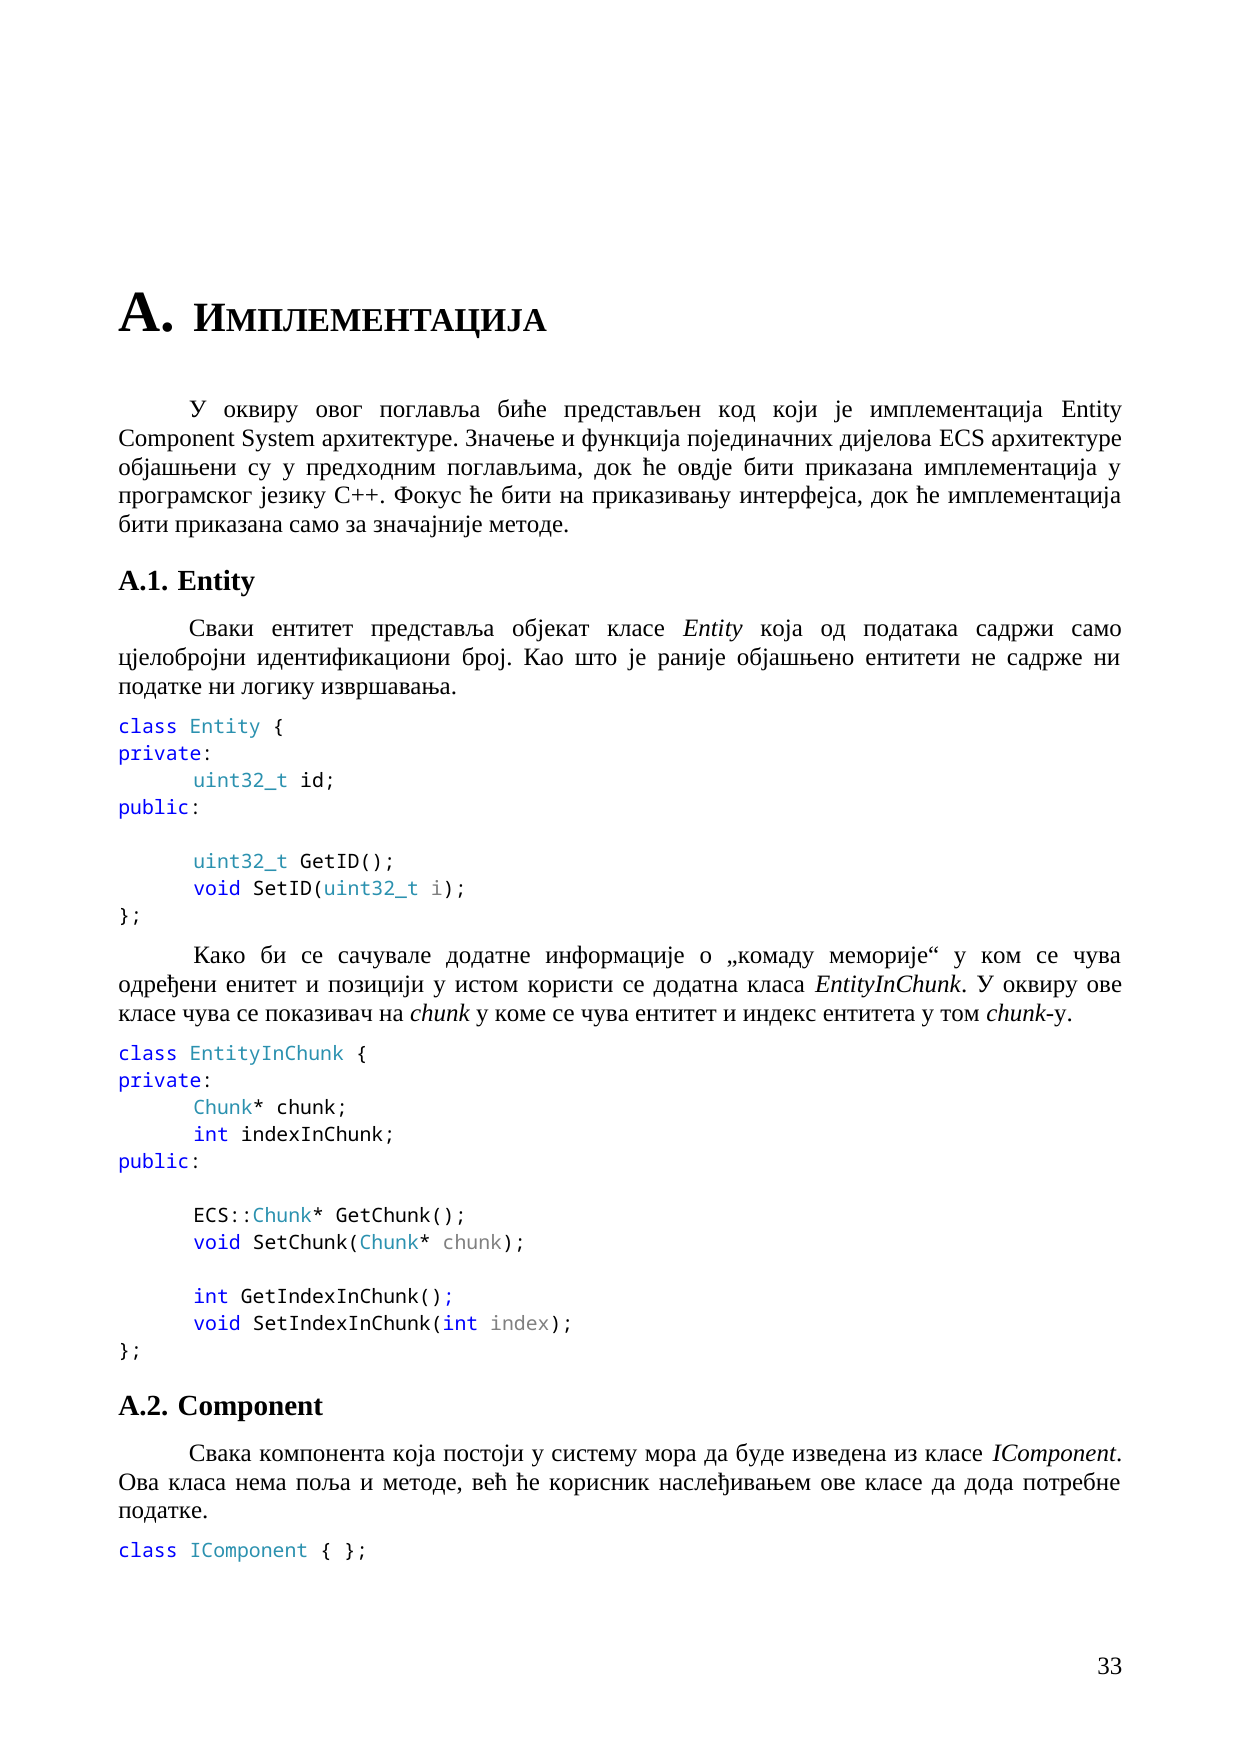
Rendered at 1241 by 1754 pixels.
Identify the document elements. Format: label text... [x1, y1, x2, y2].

text int GetIndexInChunk(); [118, 1282, 1122, 1309]
text Свака компонента која постоји у систему мора да буде изведена из класе IComponent. Ова класа нема поља и методе, већ ће корисник наслеђивањем ове класе да дода потребне податке. [118, 1438, 1122, 1524]
text void SetID(uint32_t i); [118, 874, 1122, 901]
text class EntityInChunk { [118, 1039, 1122, 1066]
text class IComponent { }; [118, 1537, 1122, 1564]
text public: [118, 793, 1122, 820]
text void SetIndexInChunk(int index); [118, 1309, 1122, 1336]
text void SetChunk(Chunk* chunk); [118, 1228, 1122, 1255]
text private: [118, 739, 1122, 766]
text Како би се сачувале додатне информације о „комаду меморије“ у ком се чува одређени енитет и позицији у истом користи се додатна класа EntityInChunk. У оквиру ове класе чува се показивач на chunk у коме се чува ентитет и индекс ентитета у том chunk-у. [118, 940, 1122, 1027]
text Имплементација [118, 277, 1122, 344]
text У оквиру овог поглавља биће представљен код који је имплементација Entity Component System архитектуре. Значење и функција појединачних дијелова ECS архитектуре објашњени су у предходним поглављима, док ће овдје бити приказана имплементација у програмског језику С++. Фокус ће бити на приказивању интерфејса, док ће имплементација бити приказана само за значајније методе. [118, 394, 1122, 538]
text }; [118, 1336, 1122, 1363]
text class Entity { [118, 712, 1122, 739]
text Component [118, 1388, 1122, 1421]
text Chunk* chunk; [118, 1093, 1122, 1120]
text Entity [118, 563, 1122, 597]
text public: [118, 1147, 1122, 1174]
text }; [118, 901, 1122, 928]
text uint32_t id; [118, 766, 1122, 793]
text Сваки ентитет представља објекат класе Entity која од података садржи само цјелобројни идентификациони број. Као што је раније објашњено ентитети не садрже ни податке ни логику извршавања. [118, 613, 1122, 699]
text ECS::Chunk* GetChunk(); [118, 1201, 1122, 1228]
text int indexInChunk; [118, 1120, 1122, 1147]
text uint32_t GetID(); [118, 847, 1122, 874]
text private: [118, 1066, 1122, 1093]
